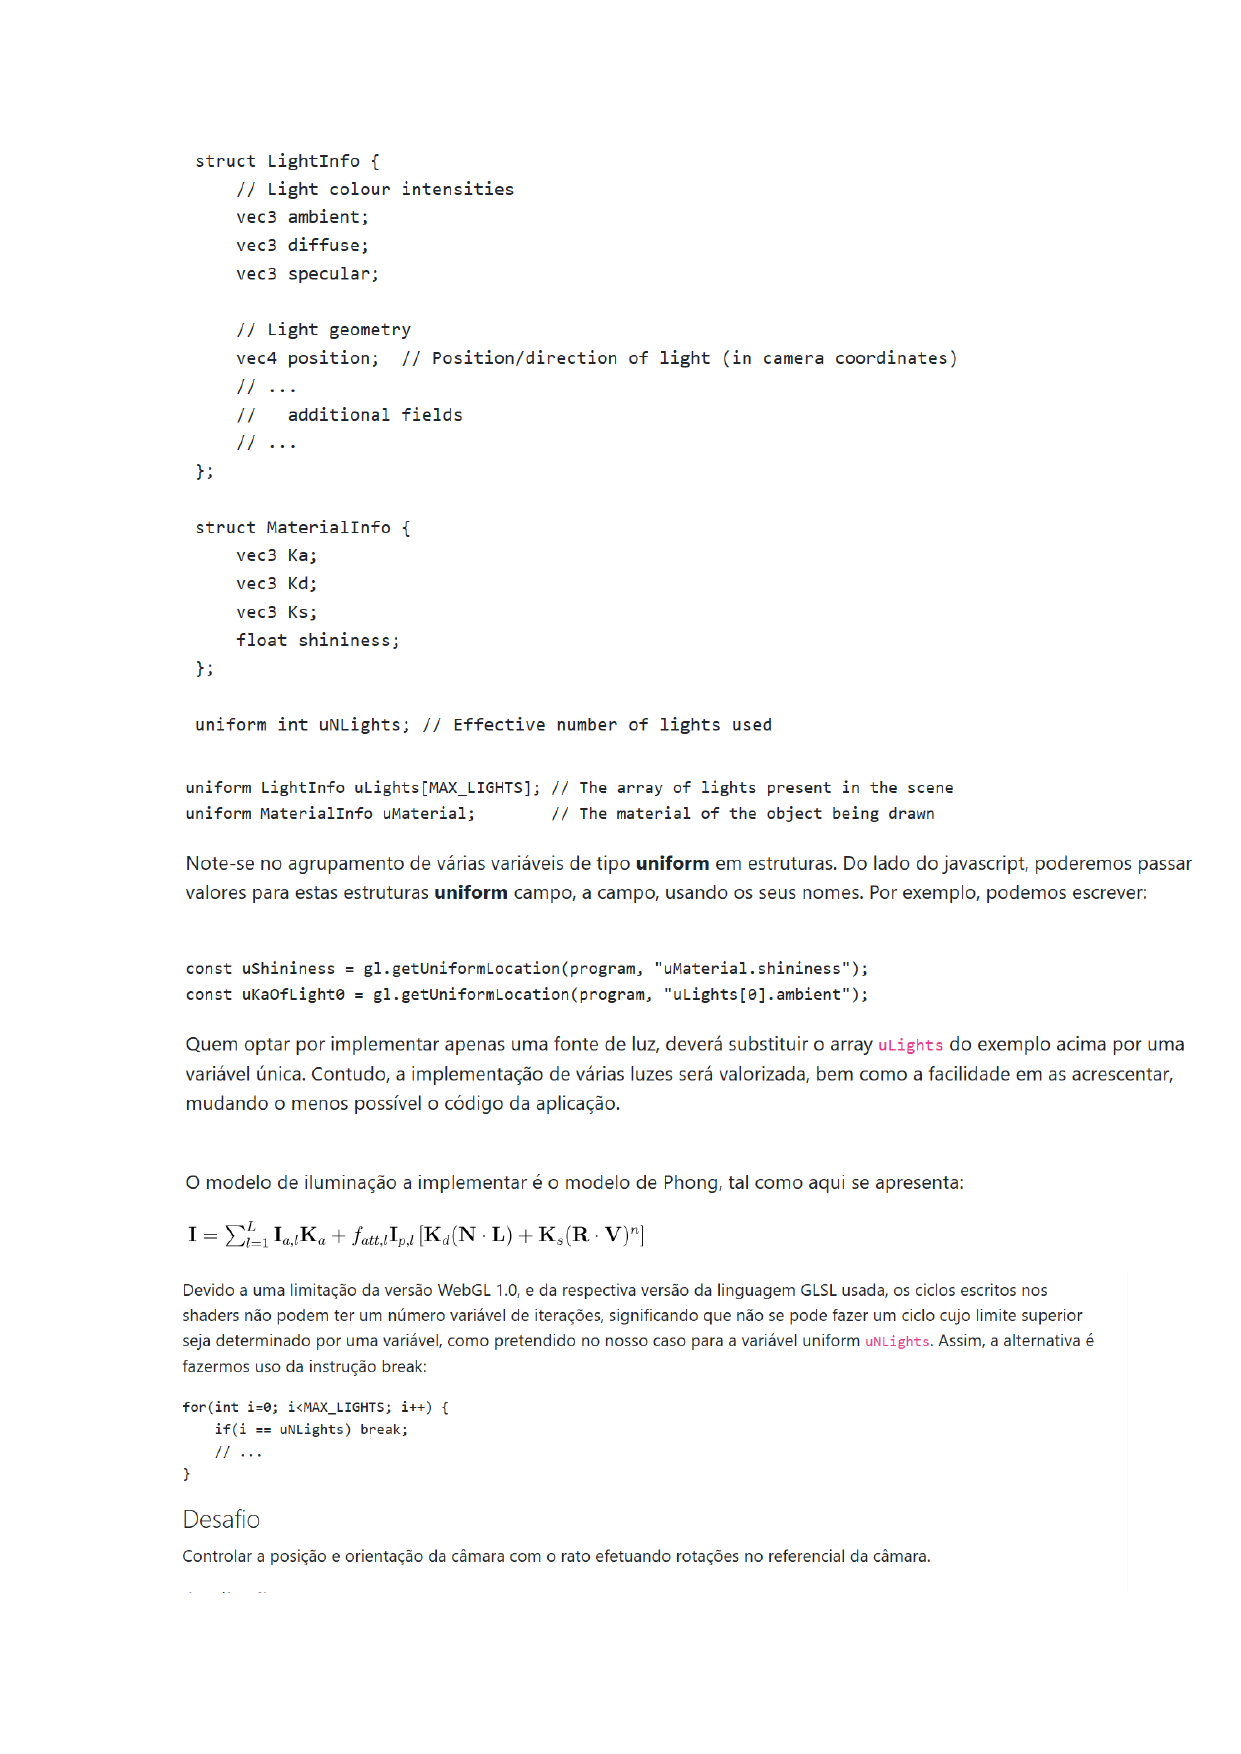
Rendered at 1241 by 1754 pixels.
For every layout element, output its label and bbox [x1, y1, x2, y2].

picture [177, 771, 1199, 1256]
picture [177, 1273, 1128, 1593]
picture [177, 147, 1063, 753]
